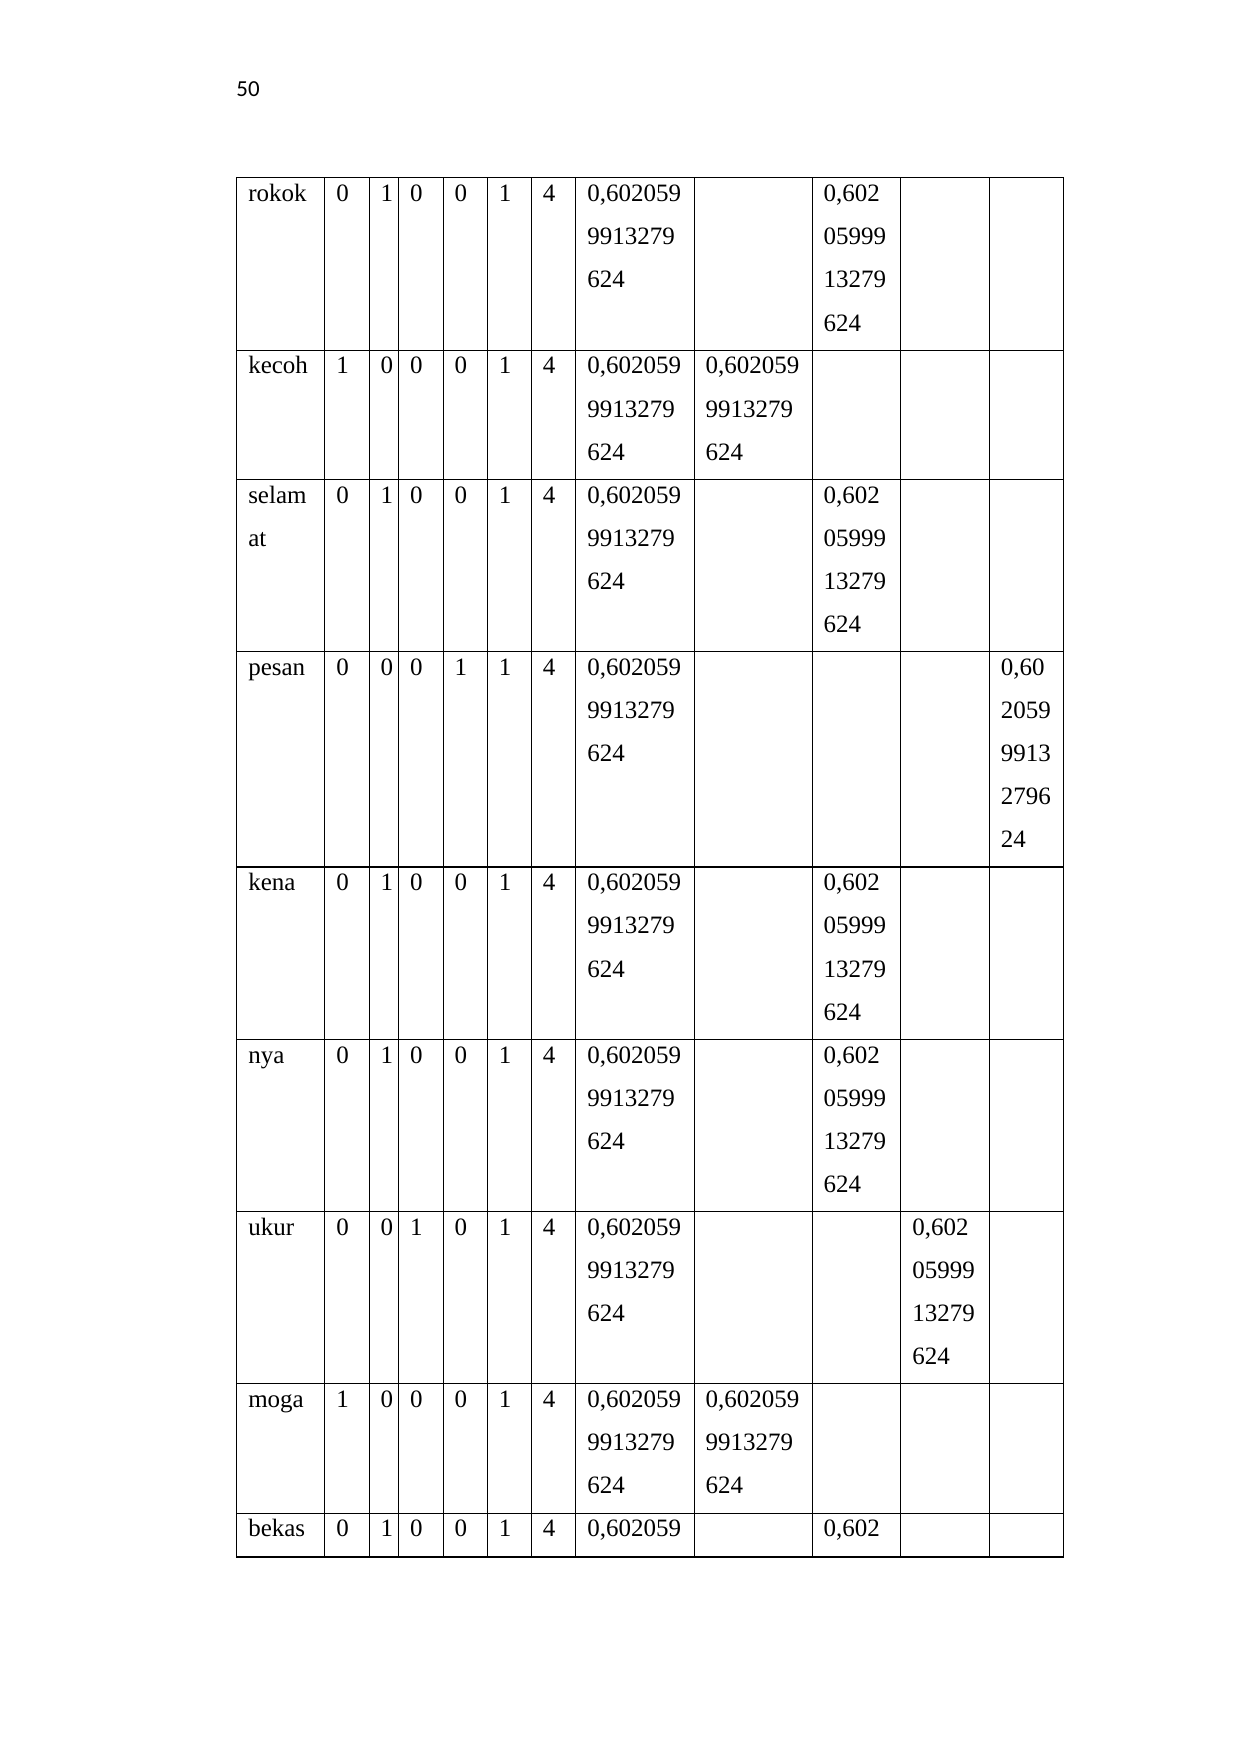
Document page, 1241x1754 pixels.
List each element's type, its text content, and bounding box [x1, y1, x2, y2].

table_cell 0 [370, 351, 398, 479]
table_cell pesan [237, 652, 324, 866]
table_cell 0,6020599913279624 [576, 480, 694, 651]
table_cell 0 [444, 480, 487, 651]
table_cell [695, 652, 812, 866]
table_cell 1 [488, 1384, 531, 1512]
table_cell 0 [325, 1514, 369, 1556]
table_cell 0 [399, 868, 443, 1039]
table_cell 1 [370, 480, 398, 651]
table_cell 1 [488, 178, 531, 349]
table_cell 0 [370, 1384, 398, 1512]
table_cell 4 [532, 868, 575, 1039]
table_cell [990, 1514, 1063, 1556]
table_cell bekas [237, 1514, 324, 1556]
table_cell 4 [532, 1040, 575, 1211]
table_cell 0,6020599913279624 [576, 178, 694, 349]
table_cell [813, 652, 900, 866]
table_cell [901, 480, 989, 651]
table_cell 0 [444, 868, 487, 1039]
table_cell 0,6020599913279624 [990, 652, 1063, 866]
table_cell [901, 652, 989, 866]
table_cell [990, 1384, 1063, 1512]
table_cell [813, 1212, 900, 1383]
table_cell 0,6020599913279624 [576, 1384, 694, 1512]
table_cell 0 [370, 652, 398, 866]
table_cell [901, 1514, 989, 1556]
table_cell 0,6020599913279624 [576, 868, 694, 1039]
table_cell 0 [444, 1514, 487, 1556]
table_cell 0 [325, 1040, 369, 1211]
table_cell 0 [444, 1384, 487, 1512]
table_cell moga [237, 1384, 324, 1512]
table_cell 0 [444, 178, 487, 349]
table_cell [990, 1212, 1063, 1383]
table_cell 0,6020599913279624 [576, 652, 694, 866]
table_cell 0 [399, 1040, 443, 1211]
table_cell [990, 1040, 1063, 1211]
table_cell 0 [399, 1384, 443, 1512]
table_cell 0 [444, 1040, 487, 1211]
table_cell [695, 1212, 812, 1383]
table_cell 1 [325, 1384, 369, 1512]
table_cell 0 [325, 178, 369, 349]
table_cell 0,6020599913279624 [576, 351, 694, 479]
table_cell 0,6020599913279624 [695, 351, 812, 479]
table_cell 0,6020599913279624 [813, 178, 900, 349]
table_cell 0 [399, 178, 443, 349]
table_cell 1 [488, 480, 531, 651]
table_cell 4 [532, 1212, 575, 1383]
table_cell 0 [370, 1212, 398, 1383]
table_cell 0 [325, 480, 369, 651]
table_cell 1 [370, 178, 398, 349]
table_cell 0,6020599913279624 [576, 1514, 694, 1556]
table_cell 0,6020599913279624 [576, 1212, 694, 1383]
table_cell 0 [399, 480, 443, 651]
table_cell kena [237, 868, 324, 1039]
table_cell 0,6020599913279624 [813, 1514, 900, 1556]
table_cell 0,6020599913279624 [901, 1212, 989, 1383]
table_cell 1 [488, 1514, 531, 1556]
table_cell 1 [370, 868, 398, 1039]
table_cell 1 [488, 351, 531, 479]
table_cell [695, 1514, 812, 1556]
table_cell kecoh [237, 351, 324, 479]
table_cell 0 [399, 351, 443, 479]
table_cell 0,6020599913279624 [813, 868, 900, 1039]
table_cell [695, 480, 812, 651]
table_cell 0 [444, 1212, 487, 1383]
table_cell [990, 351, 1063, 479]
table_cell [695, 1040, 812, 1211]
table_cell 0 [444, 351, 487, 479]
table_cell [901, 868, 989, 1039]
table_cell 4 [532, 1384, 575, 1512]
table_cell [695, 868, 812, 1039]
table_cell [901, 178, 989, 349]
table_cell rokok [237, 178, 324, 349]
table_cell 0 [325, 652, 369, 866]
table_cell [990, 868, 1063, 1039]
table_cell [901, 1384, 989, 1512]
table_cell 1 [370, 1040, 398, 1211]
table_cell 0,6020599913279624 [576, 1040, 694, 1211]
table_cell [901, 1040, 989, 1211]
table_cell 1 [488, 652, 531, 866]
table_cell [990, 178, 1063, 349]
table_cell ukur [237, 1212, 324, 1383]
table_cell 4 [532, 480, 575, 651]
table_cell 0,6020599913279624 [813, 480, 900, 651]
table_cell [901, 351, 989, 479]
table_cell 4 [532, 1514, 575, 1556]
table_cell [813, 1384, 900, 1512]
table_cell 0 [325, 868, 369, 1039]
table_cell 1 [488, 1040, 531, 1211]
table_cell 0 [399, 652, 443, 866]
table_cell nya [237, 1040, 324, 1211]
table_cell 4 [532, 178, 575, 349]
table_cell 0 [325, 1212, 369, 1383]
table_cell 1 [325, 351, 369, 479]
table_cell [990, 480, 1063, 651]
table_cell 1 [444, 652, 487, 866]
table_cell 4 [532, 652, 575, 866]
table_cell 4 [532, 351, 575, 479]
table_cell 1 [370, 1514, 398, 1556]
table_cell [695, 178, 812, 349]
table_cell 1 [488, 1212, 531, 1383]
table_cell [813, 351, 900, 479]
table_cell 0,6020599913279624 [695, 1384, 812, 1512]
table_cell 1 [488, 868, 531, 1039]
table_cell 0 [399, 1514, 443, 1556]
table_cell 0,6020599913279624 [813, 1040, 900, 1211]
table_cell 1 [399, 1212, 443, 1383]
table_cell selamat [237, 480, 324, 651]
